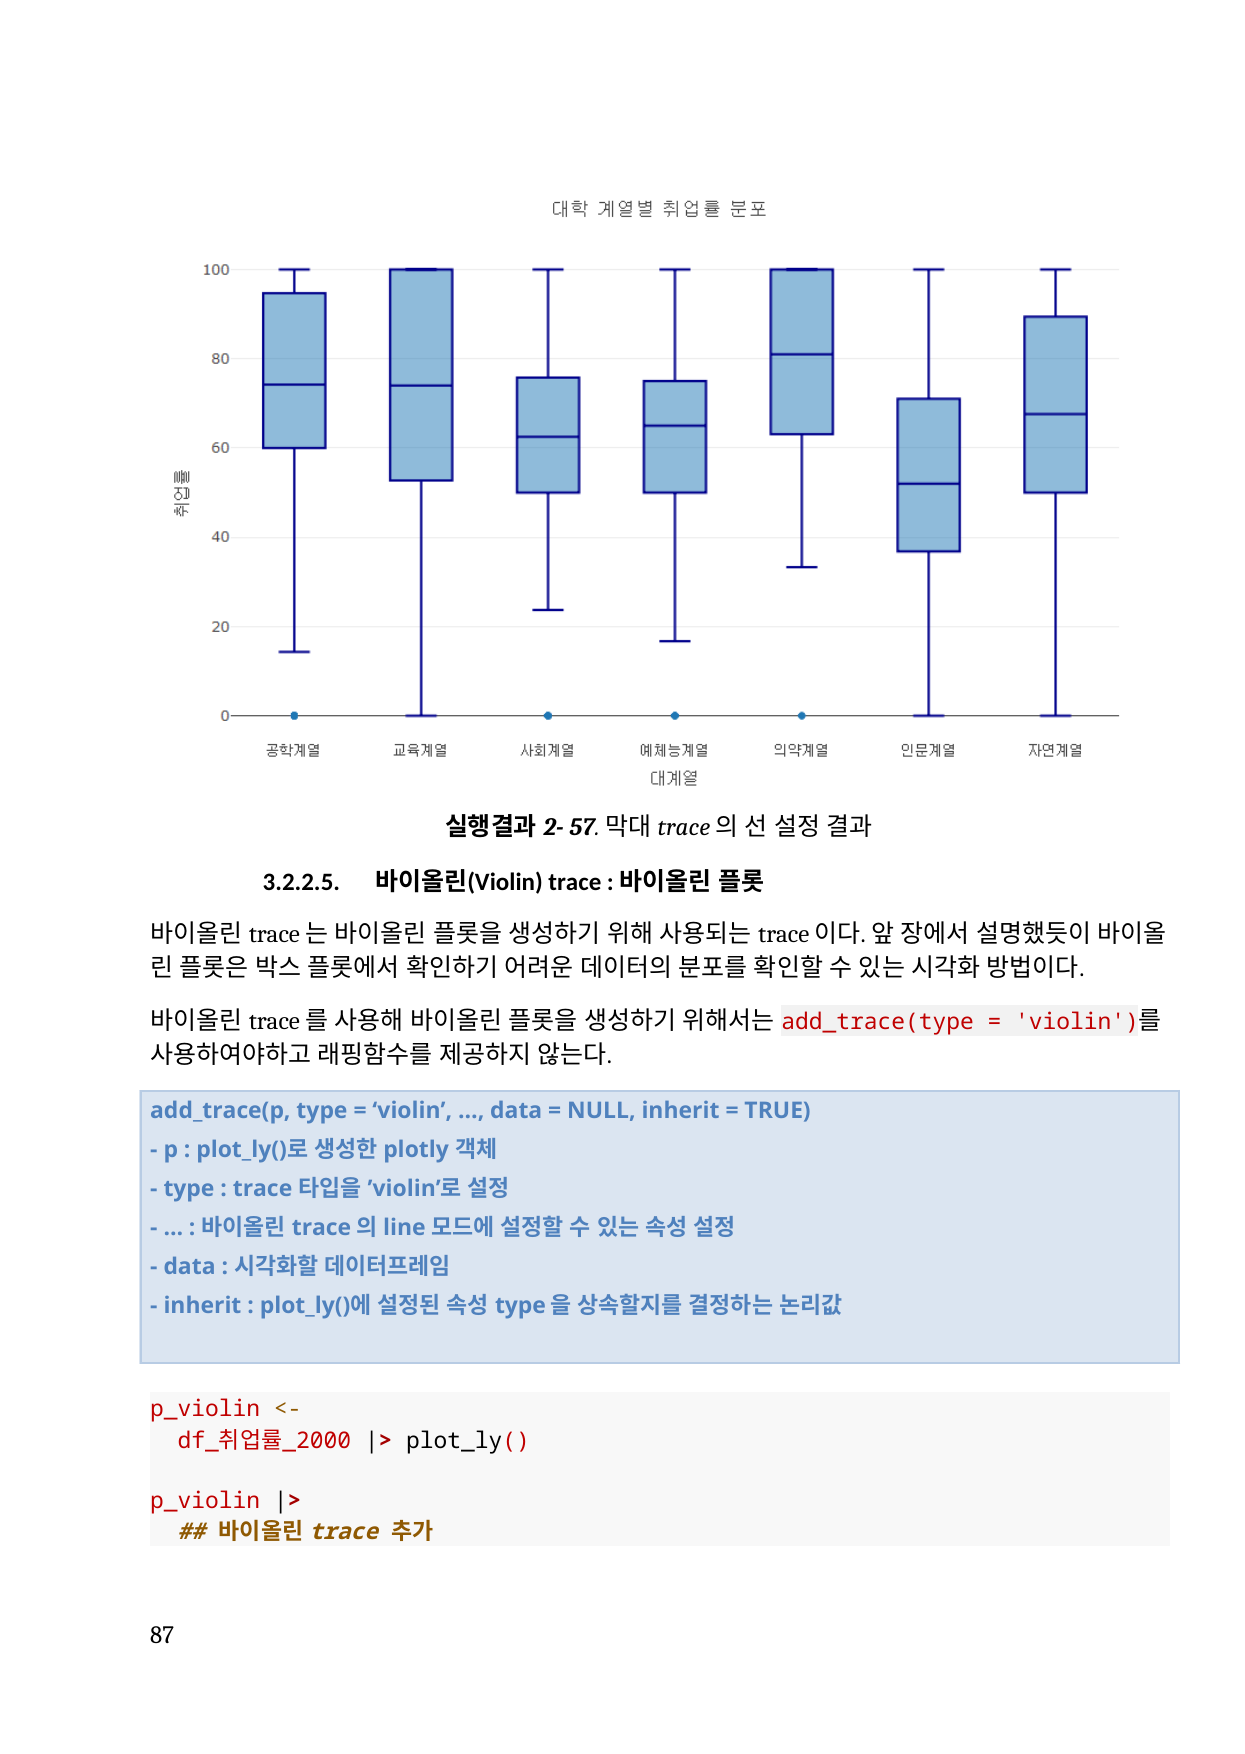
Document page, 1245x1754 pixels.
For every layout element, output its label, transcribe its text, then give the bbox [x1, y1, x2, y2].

text 바이올린 trace는 바이올린 플롯을 생성하기 위해 사용되는 trace이다. 앞 장에서 설명했듯이 바이올린 플롯은 박스 플롯에서 확인하기 어려운 데이터의 분포를 확인할 수 있는 시각화 방법이다. [150, 916, 1170, 984]
picture [172, 187, 1148, 788]
text add_trace(p, type = ‘violin’, …, data = NULL, inherit = TRUE) - p : plot_ly()로 생성한 plotly 객체 - type : trace 타입을 ’violin’로 설정 - … : 바이올린 trace의 line 모드에 설정할 수 있는 속성 설정 - data : 시각화할 데이터프레임 - inherit : plot_ly()에 설정된 속성 type을 상속할지를 결정하는 논리값 [142, 1092, 1178, 1362]
subtitle 바이올린(Violin) trace : 바이올린 플롯 [262, 863, 1170, 897]
text 실행결과 2- . 막대 trace의 선 설정 결과 [150, 808, 1170, 842]
text 바이올린 trace를 사용해 바이올린 플롯을 생성하기 위해서는 add_trace(type = 'violin')를 사용하여야하고 래핑함수를 제공하지 않는다. [150, 1003, 1170, 1071]
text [150, 1392, 1170, 1546]
